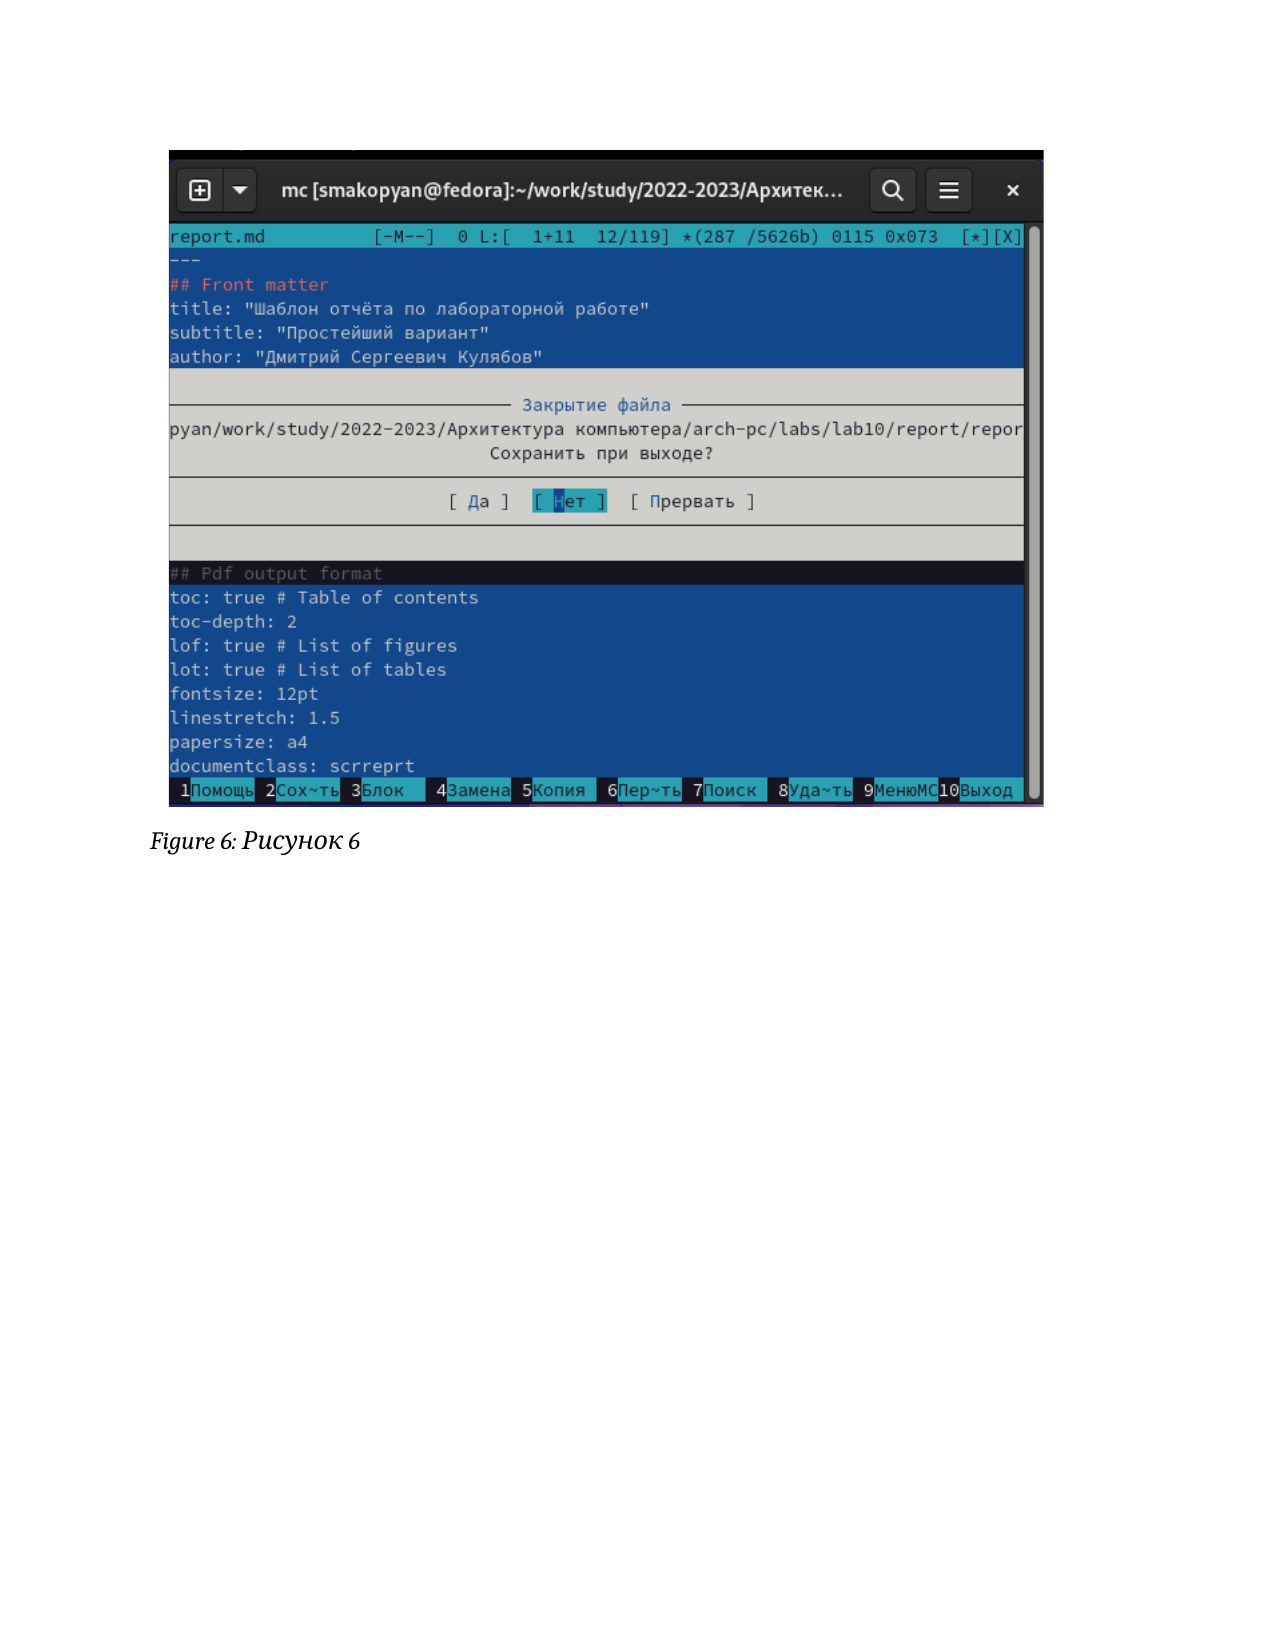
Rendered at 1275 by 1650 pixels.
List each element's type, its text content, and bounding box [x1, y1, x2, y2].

text Figure 6: Рисунок 6 [150, 827, 1125, 856]
picture [168, 150, 1044, 807]
